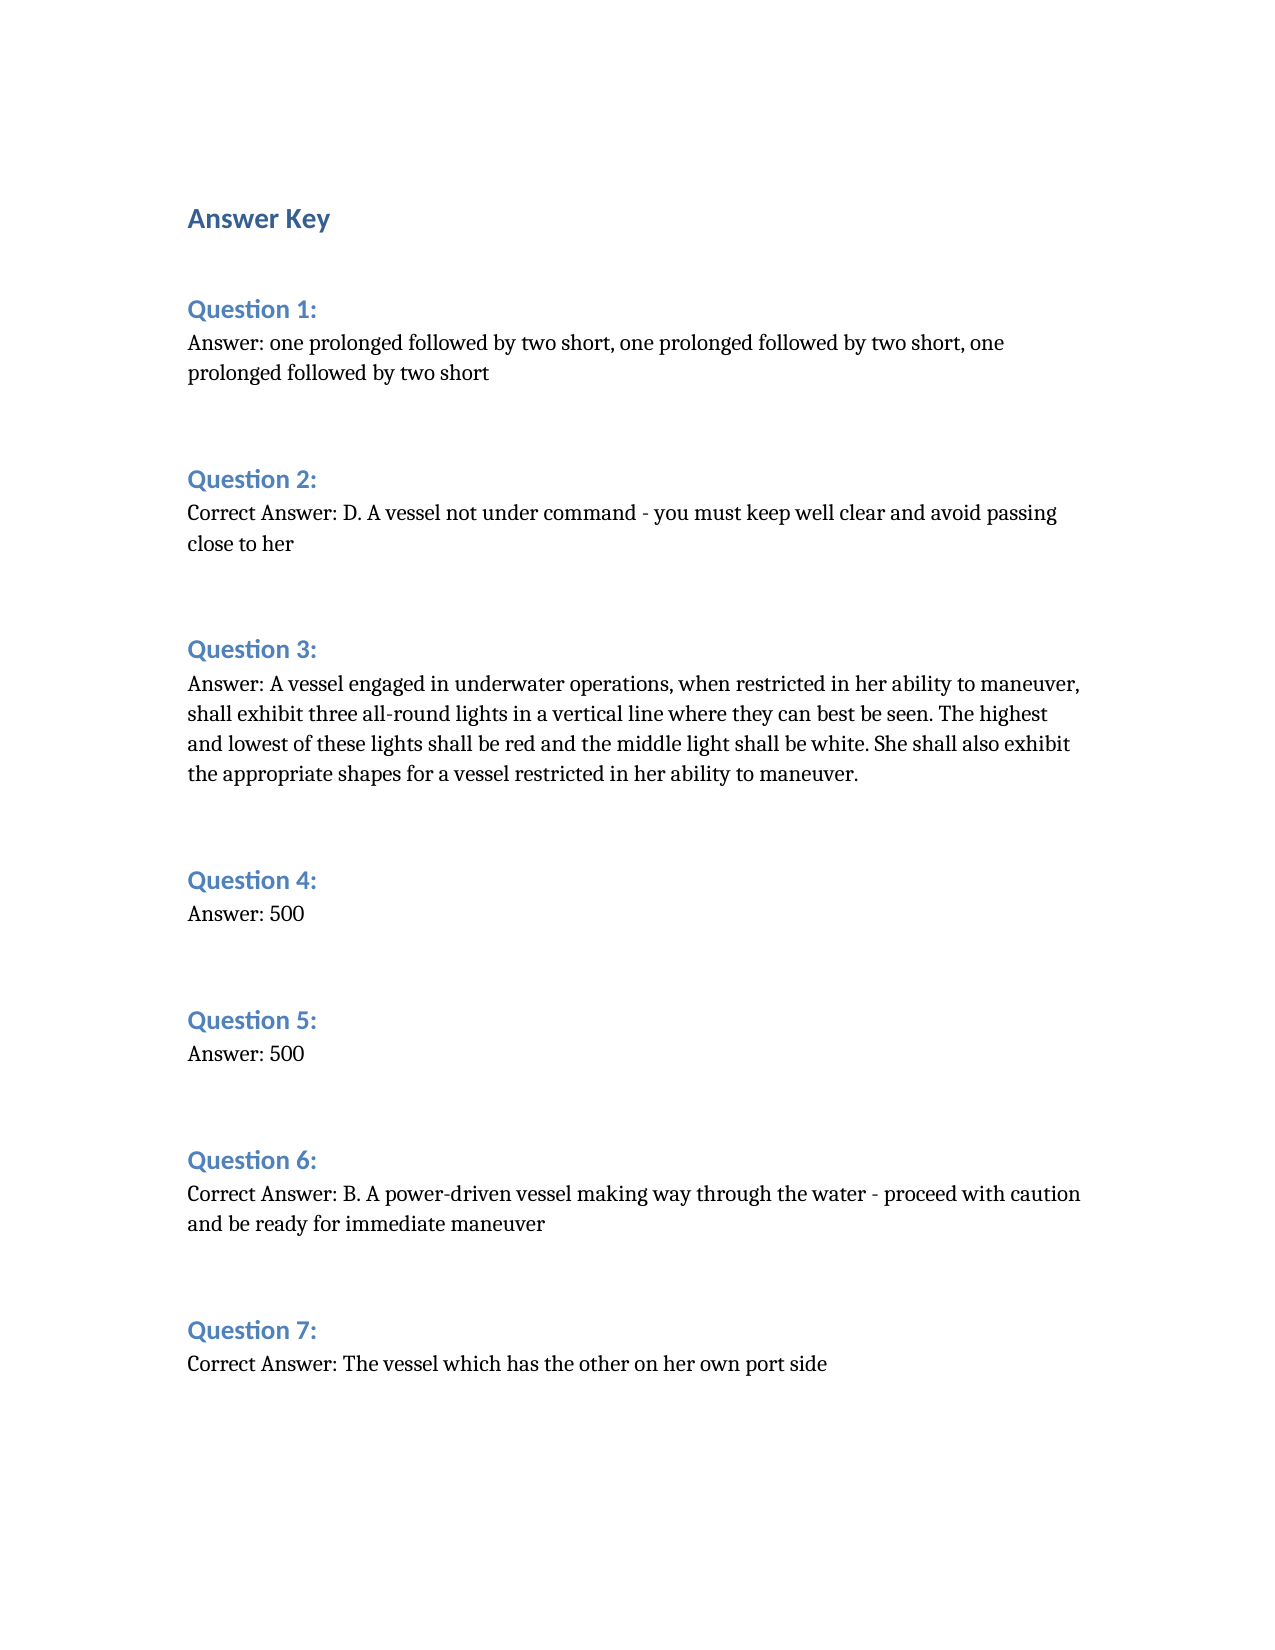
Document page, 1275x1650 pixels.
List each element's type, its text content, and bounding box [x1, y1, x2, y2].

text Answer: one prolonged followed by two short, one prolonged followed by two short, one prolonged followed by two short [187, 330, 1087, 386]
text Correct Answer: D. A vessel not under command - you must keep well clear and avoid passing close to her [187, 500, 1087, 557]
subtitle Question 2: [187, 462, 1087, 495]
text Answer: A vessel engaged in underwater operations, when restricted in her ability to maneuver, shall exhibit three all-round lights in a vertical line where they can best be seen. The highest and lowest of these lights shall be red and the middle light shall be white. She shall also exhibit the appropriate shapes for a vessel restricted in her ability to maneuver. [187, 670, 1087, 787]
text Correct Answer: B. A power-driven vessel making way through the water - proceed with caution and be ready for immediate maneuver [187, 1181, 1087, 1237]
text Answer: 500 [187, 901, 1087, 927]
subtitle Question 4: [187, 863, 1087, 896]
subtitle Question 6: [187, 1143, 1087, 1176]
text Correct Answer: The vessel which has the other on her own port side [187, 1351, 1087, 1377]
text Answer: 500 [187, 1041, 1087, 1067]
subtitle Question 7: [187, 1313, 1087, 1346]
subtitle Answer Key [187, 200, 1087, 236]
subtitle Question 1: [187, 292, 1087, 325]
subtitle Question 3: [187, 632, 1087, 665]
subtitle Question 5: [187, 1003, 1087, 1036]
